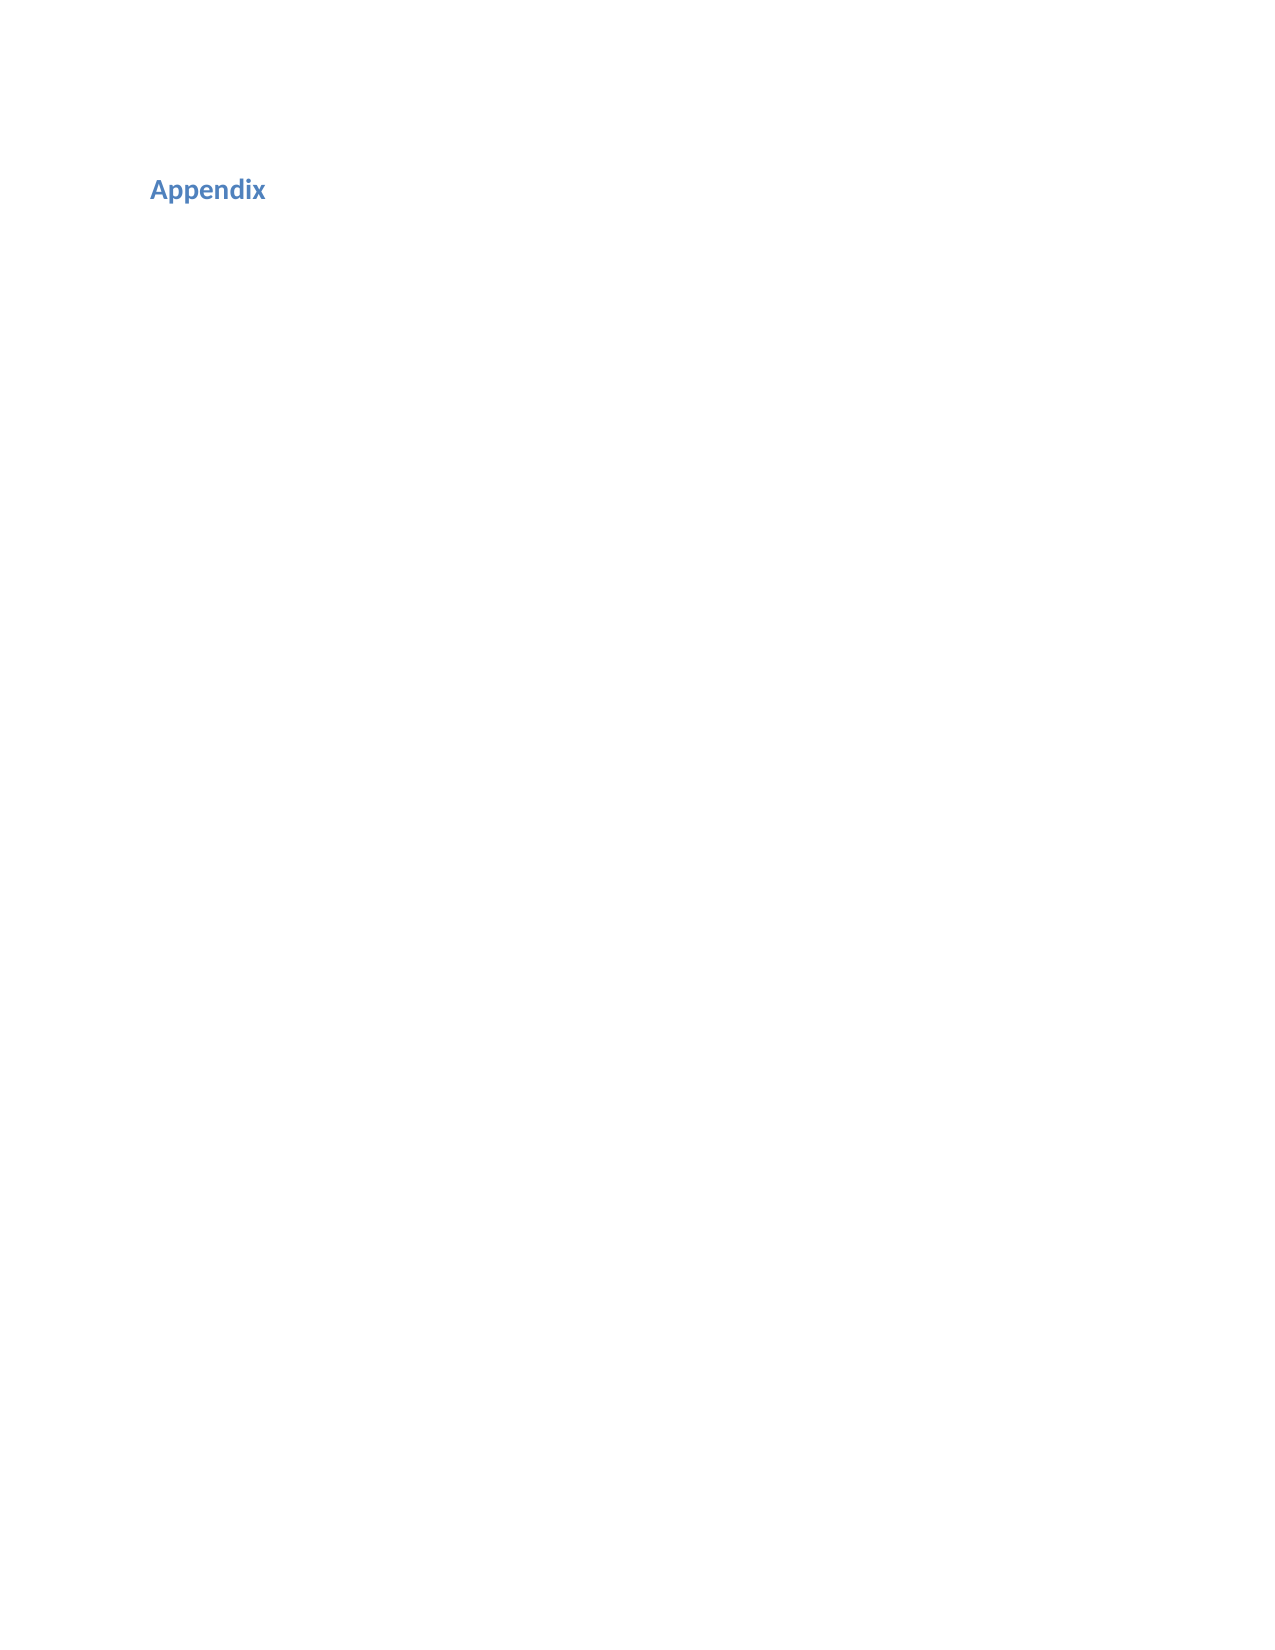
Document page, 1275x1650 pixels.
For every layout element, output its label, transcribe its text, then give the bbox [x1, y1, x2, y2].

subtitle Appendix [150, 171, 1125, 206]
